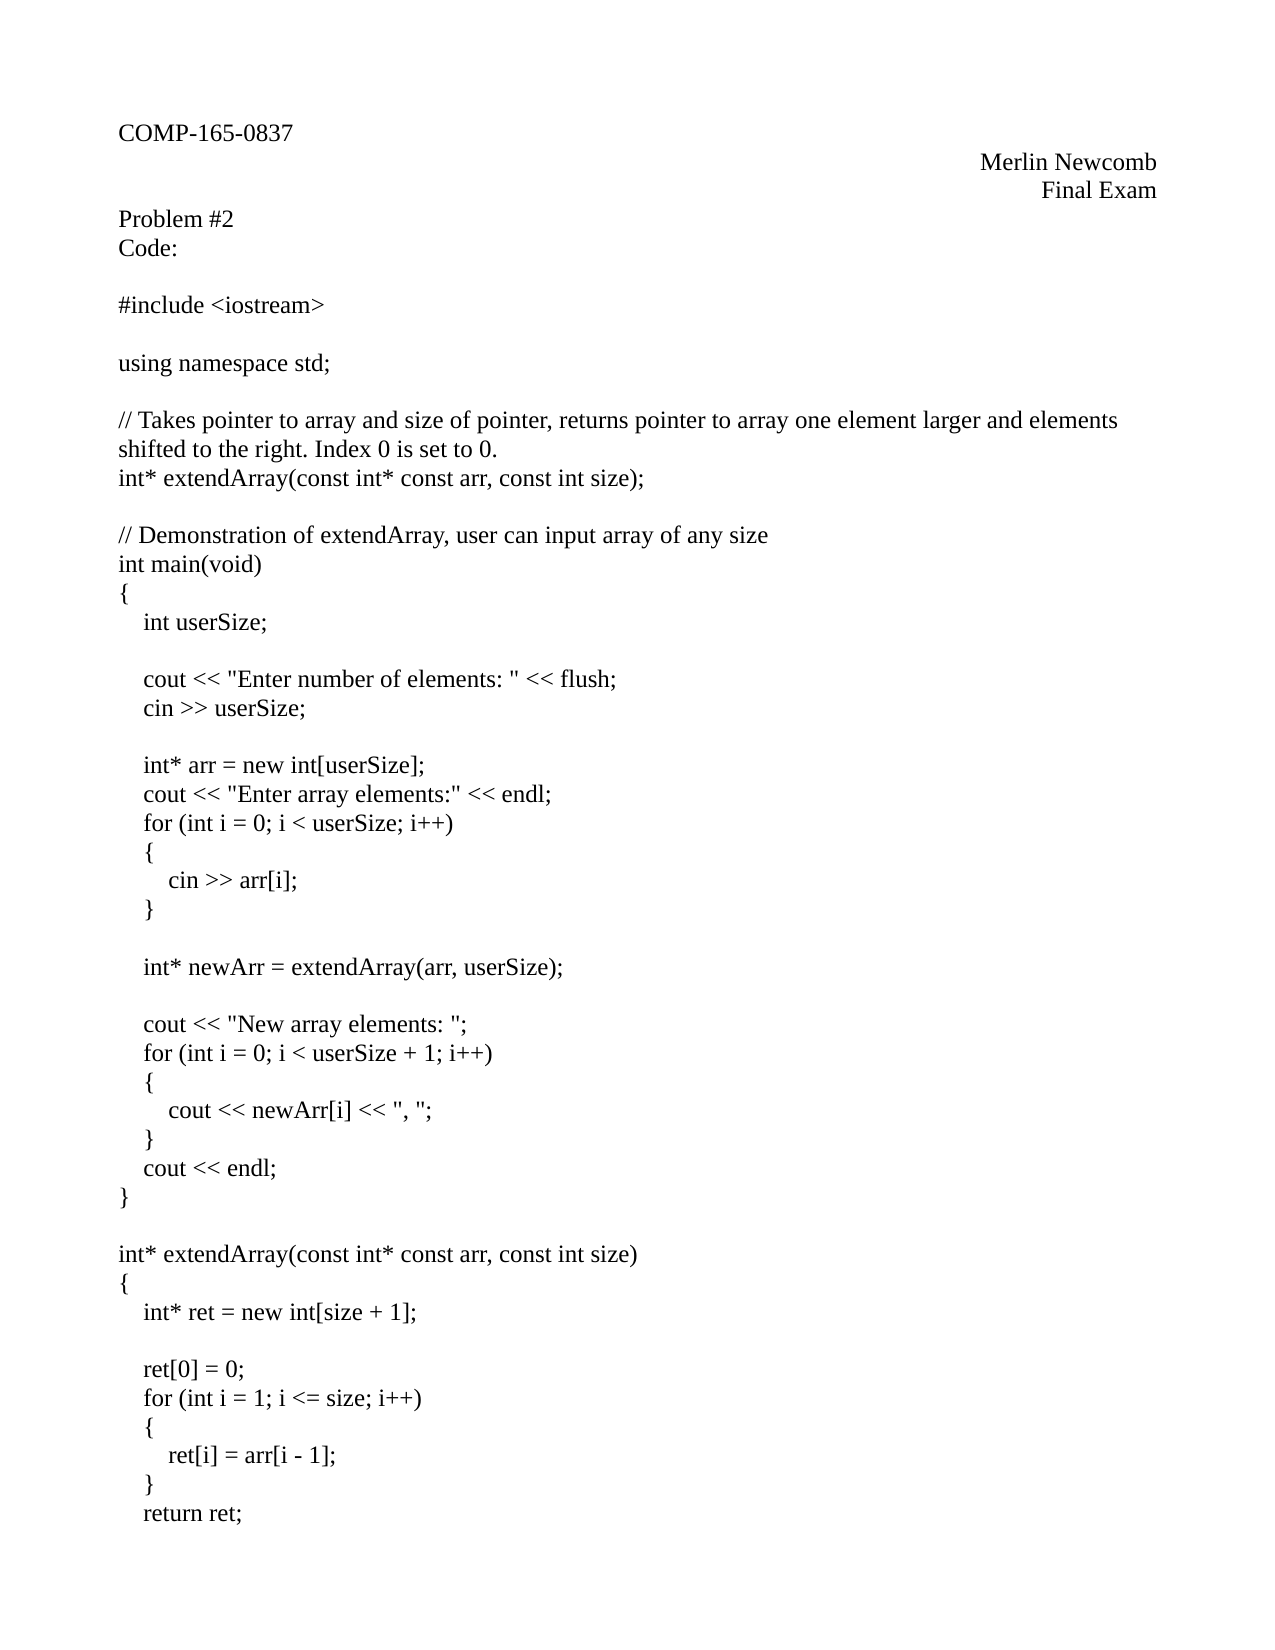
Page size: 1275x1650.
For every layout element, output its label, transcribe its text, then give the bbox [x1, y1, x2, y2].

text cout << newArr[i] << ", "; [118, 1096, 1157, 1124]
text cout << "New array elements: "; [118, 1009, 1157, 1038]
text for (int i = 0; i < userSize + 1; i++) [118, 1038, 1157, 1067]
text for (int i = 1; i <= size; i++) [118, 1383, 1157, 1412]
text Merlin Newcomb [118, 147, 1157, 176]
text cout << "Enter number of elements: " << flush; [118, 664, 1157, 693]
text int* ret = new int[size + 1]; [118, 1297, 1157, 1326]
text #include <iostream> [118, 291, 1157, 319]
text { [118, 1067, 1157, 1096]
text { [118, 578, 1157, 607]
text } [118, 1182, 1157, 1211]
text int* arr = new int[userSize]; [118, 751, 1157, 779]
text ret[0] = 0; [118, 1354, 1157, 1383]
text { [118, 837, 1157, 866]
text // Demonstration of extendArray, user can input array of any size [118, 521, 1157, 549]
text for (int i = 0; i < userSize; i++) [118, 808, 1157, 837]
text cout << endl; [118, 1153, 1157, 1182]
text int main(void) [118, 549, 1157, 578]
text int userSize; [118, 607, 1157, 636]
text { [118, 1268, 1157, 1297]
text // Takes pointer to array and size of pointer, returns pointer to array one element larger and elements shifted to the right. Index 0 is set to 0. [118, 406, 1157, 463]
text ret[i] = arr[i - 1]; [118, 1441, 1157, 1469]
text int* newArr = extendArray(arr, userSize); [118, 952, 1157, 981]
text cout << "Enter array elements:" << endl; [118, 779, 1157, 808]
text cin >> userSize; [118, 693, 1157, 722]
text Code: [118, 233, 1157, 262]
text using namespace std; [118, 348, 1157, 377]
text COMP-165-0837 [118, 118, 1157, 147]
text int* extendArray(const int* const arr, const int size) [118, 1239, 1157, 1268]
text cin >> arr[i]; [118, 866, 1157, 894]
text return ret; [118, 1498, 1157, 1527]
text { [118, 1412, 1157, 1441]
text } [118, 1124, 1157, 1153]
text } [118, 1469, 1157, 1498]
text } [118, 894, 1157, 923]
text int* extendArray(const int* const arr, const int size); [118, 463, 1157, 492]
text Final Exam [118, 176, 1157, 204]
text Problem #2 [118, 204, 1157, 233]
